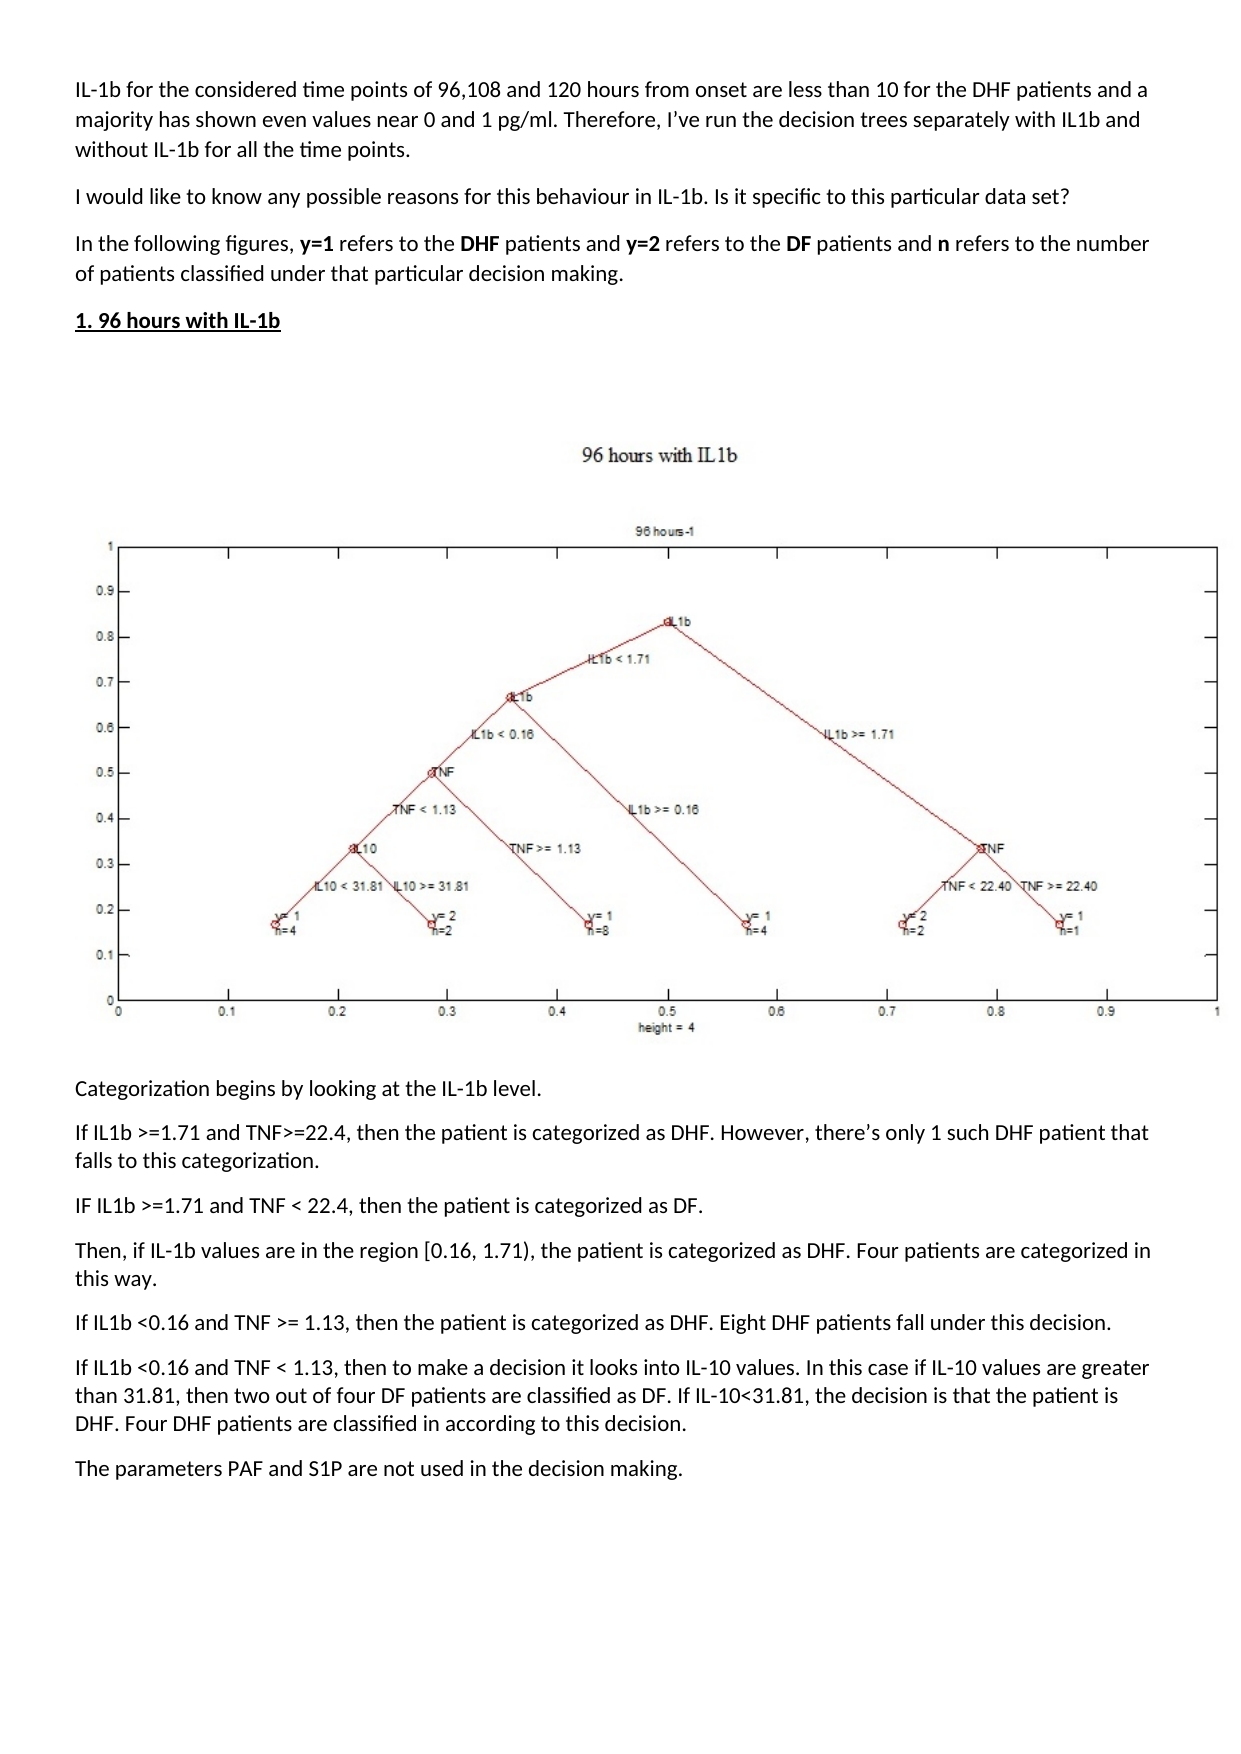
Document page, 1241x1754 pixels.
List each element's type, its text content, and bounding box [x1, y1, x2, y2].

text If IL1b >=1.71 and TNF>=22.4, then the patient is categorized as DHF. However, there’s only 1 such DHF patient that falls to this categorization. [75, 1118, 1165, 1174]
text Then, if IL-1b values are in the region [0.16, 1.71), the patient is categorized as DHF. Four patients are categorized in this way. [75, 1236, 1165, 1292]
text IL-1b for the considered time points of 96,108 and 120 hours from onset are less than 10 for the DHF patients and a majority has shown even values near 0 and 1 pg/ml. Therefore, I’ve run the decision trees separately with IL1b and without IL-1b for all the time points. [75, 75, 1165, 163]
text The parameters PAF and S1P are not used in the decision making. [75, 1454, 1165, 1482]
text 1. 96 hours with IL-1b [75, 306, 1165, 334]
text Categorization begins by looking at the IL-1b level. [75, 1074, 1165, 1102]
picture [75, 400, 1241, 1055]
text IF IL1b >=1.71 and TNF < 22.4, then the patient is categorized as DF. [75, 1191, 1165, 1219]
text In the following figures, y=1 refers to the DHF patients and y=2 refers to the DF patients and n refers to the number of patients classified under that particular decision making. [75, 229, 1165, 287]
text I would like to know any possible reasons for this behaviour in IL-1b. Is it specific to this particular data set? [75, 182, 1165, 210]
text If IL1b <0.16 and TNF < 1.13, then to make a decision it looks into IL-10 values. In this case if IL-10 values are greater than 31.81, then two out of four DF patients are classified as DF. If IL-10<31.81, the decision is that the patient is DHF. Four DHF patients are classified in according to this decision. [75, 1353, 1165, 1437]
text If IL1b <0.16 and TNF >= 1.13, then the patient is categorized as DHF. Eight DHF patients fall under this decision. [75, 1308, 1165, 1336]
